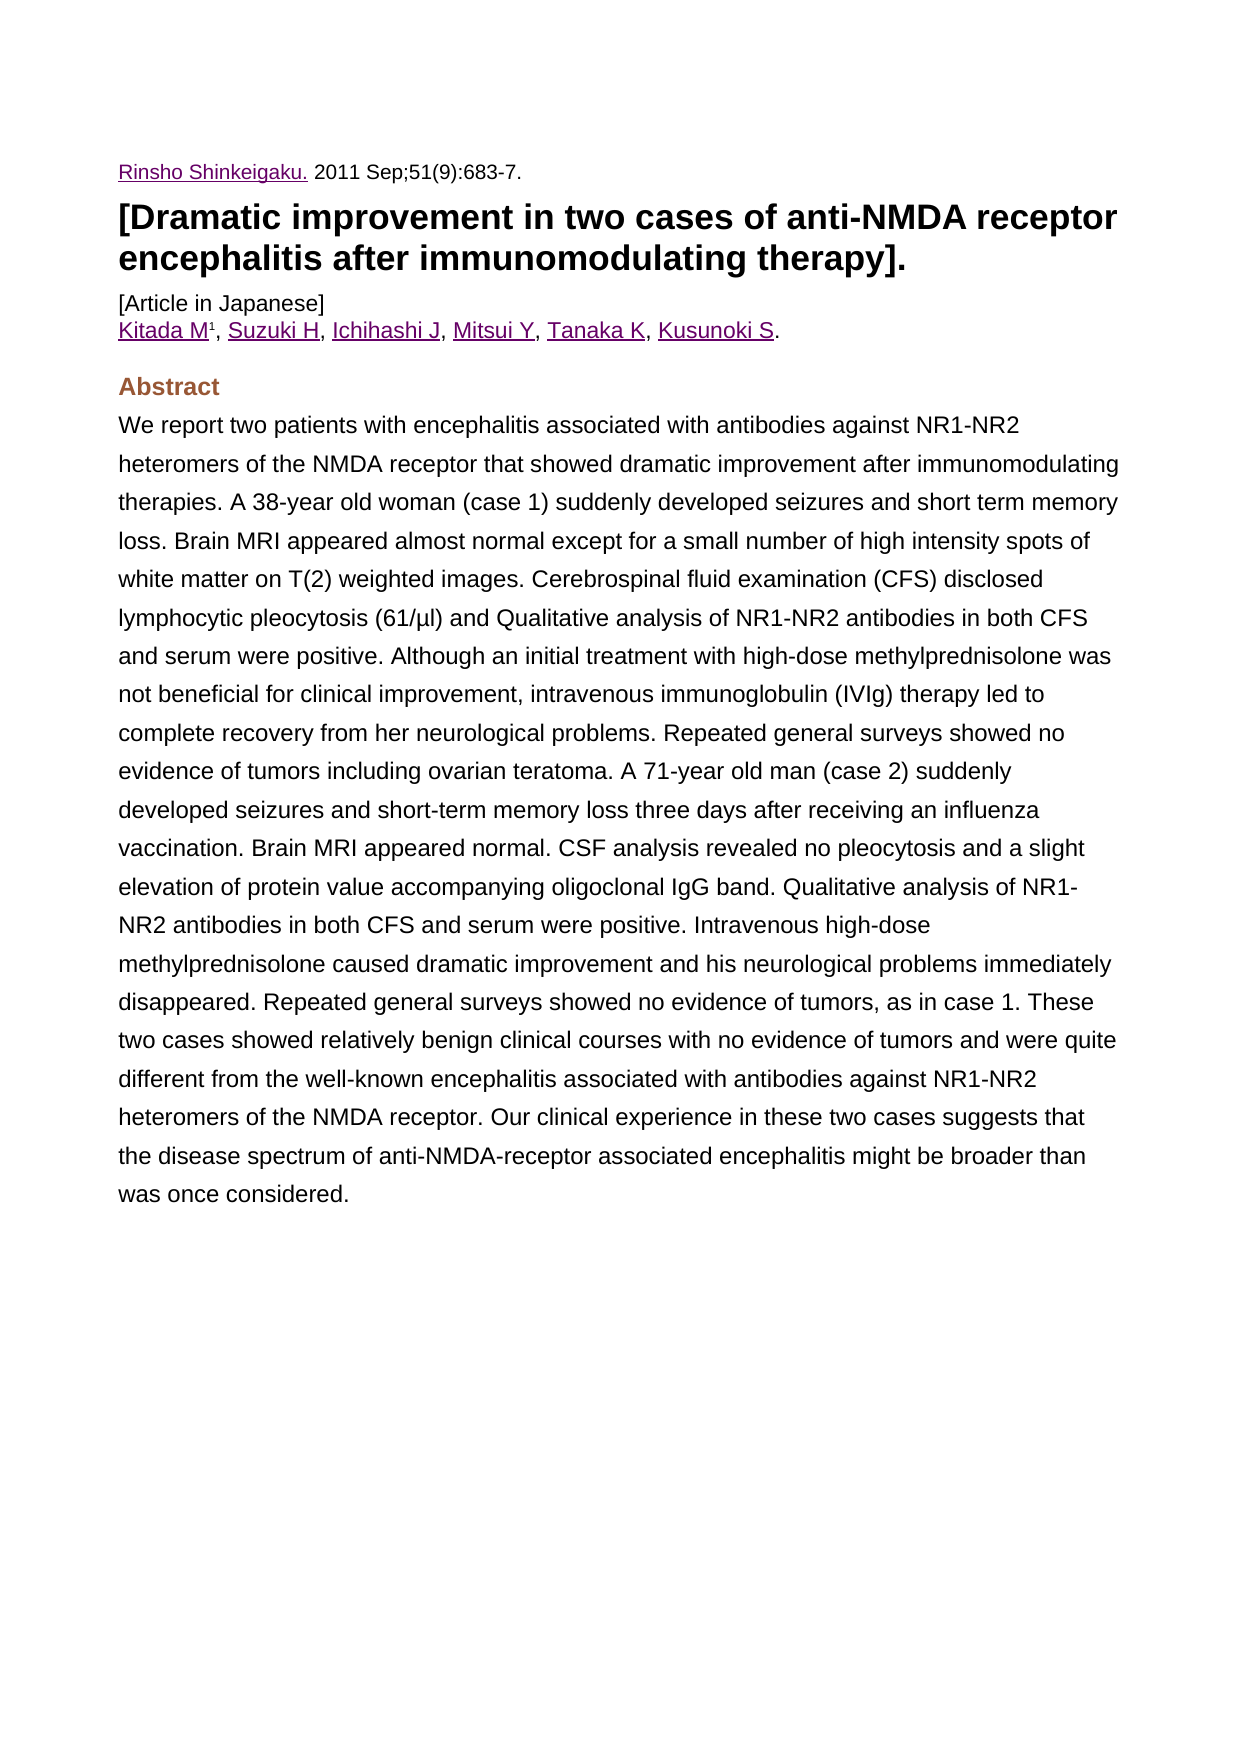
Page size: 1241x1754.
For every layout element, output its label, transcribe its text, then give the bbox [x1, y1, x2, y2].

text [Article in Japanese] [118, 290, 1122, 317]
text Kitada M1, Suzuki H, Ichihashi J, Mitsui Y, Tanaka K, Kusunoki S. [118, 317, 1122, 343]
list [Dramatic improvement in two cases of anti-NMDA receptor encephalitis after immunomodulating therapy]. [118, 196, 1122, 278]
text We report two patients with encephalitis associated with antibodies against NR1-NR2 heteromers of the NMDA receptor that showed dramatic improvement after immunomodulating therapies. A 38-year old woman (case 1) suddenly developed seizures and short term memory loss. Brain MRI appeared almost normal except for a small number of high intensity spots of white matter on T(2) weighted images. Cerebrospinal fluid examination (CFS) disclosed lymphocytic pleocytosis (61/µl) and Qualitative analysis of NR1-NR2 antibodies in both CFS and serum were positive. Although an initial treatment with high-dose methylprednisolone was not beneficial for clinical improvement, intravenous immunoglobulin (IVIg) therapy led to complete recovery from her neurological problems. Repeated general surveys showed no evidence of tumors including ovarian teratoma. A 71-year old man (case 2) suddenly developed seizures and short-term memory loss three days after receiving an influenza vaccination. Brain MRI appeared normal. CSF analysis revealed no pleocytosis and a slight elevation of protein value accompanying oligoclonal IgG band. Qualitative analysis of NR1-NR2 antibodies in both CFS and serum were positive. Intravenous high-dose methylprednisolone caused dramatic improvement and his neurological problems immediately disappeared. Repeated general surveys showed no evidence of tumors, as in case 1. These two cases showed relatively benign clinical courses with no evidence of tumors and were quite different from the well-known encephalitis associated with antibodies against NR1-NR2 heteromers of the NMDA receptor. Our clinical experience in these two cases suggests that the disease spectrum of anti-NMDA-receptor associated encephalitis might be broader than was once considered. [118, 401, 1122, 1208]
text Rinsho Shinkeigaku. 2011 Sep;51(9):683-7. [118, 148, 1122, 184]
list Abstract [118, 372, 1122, 401]
